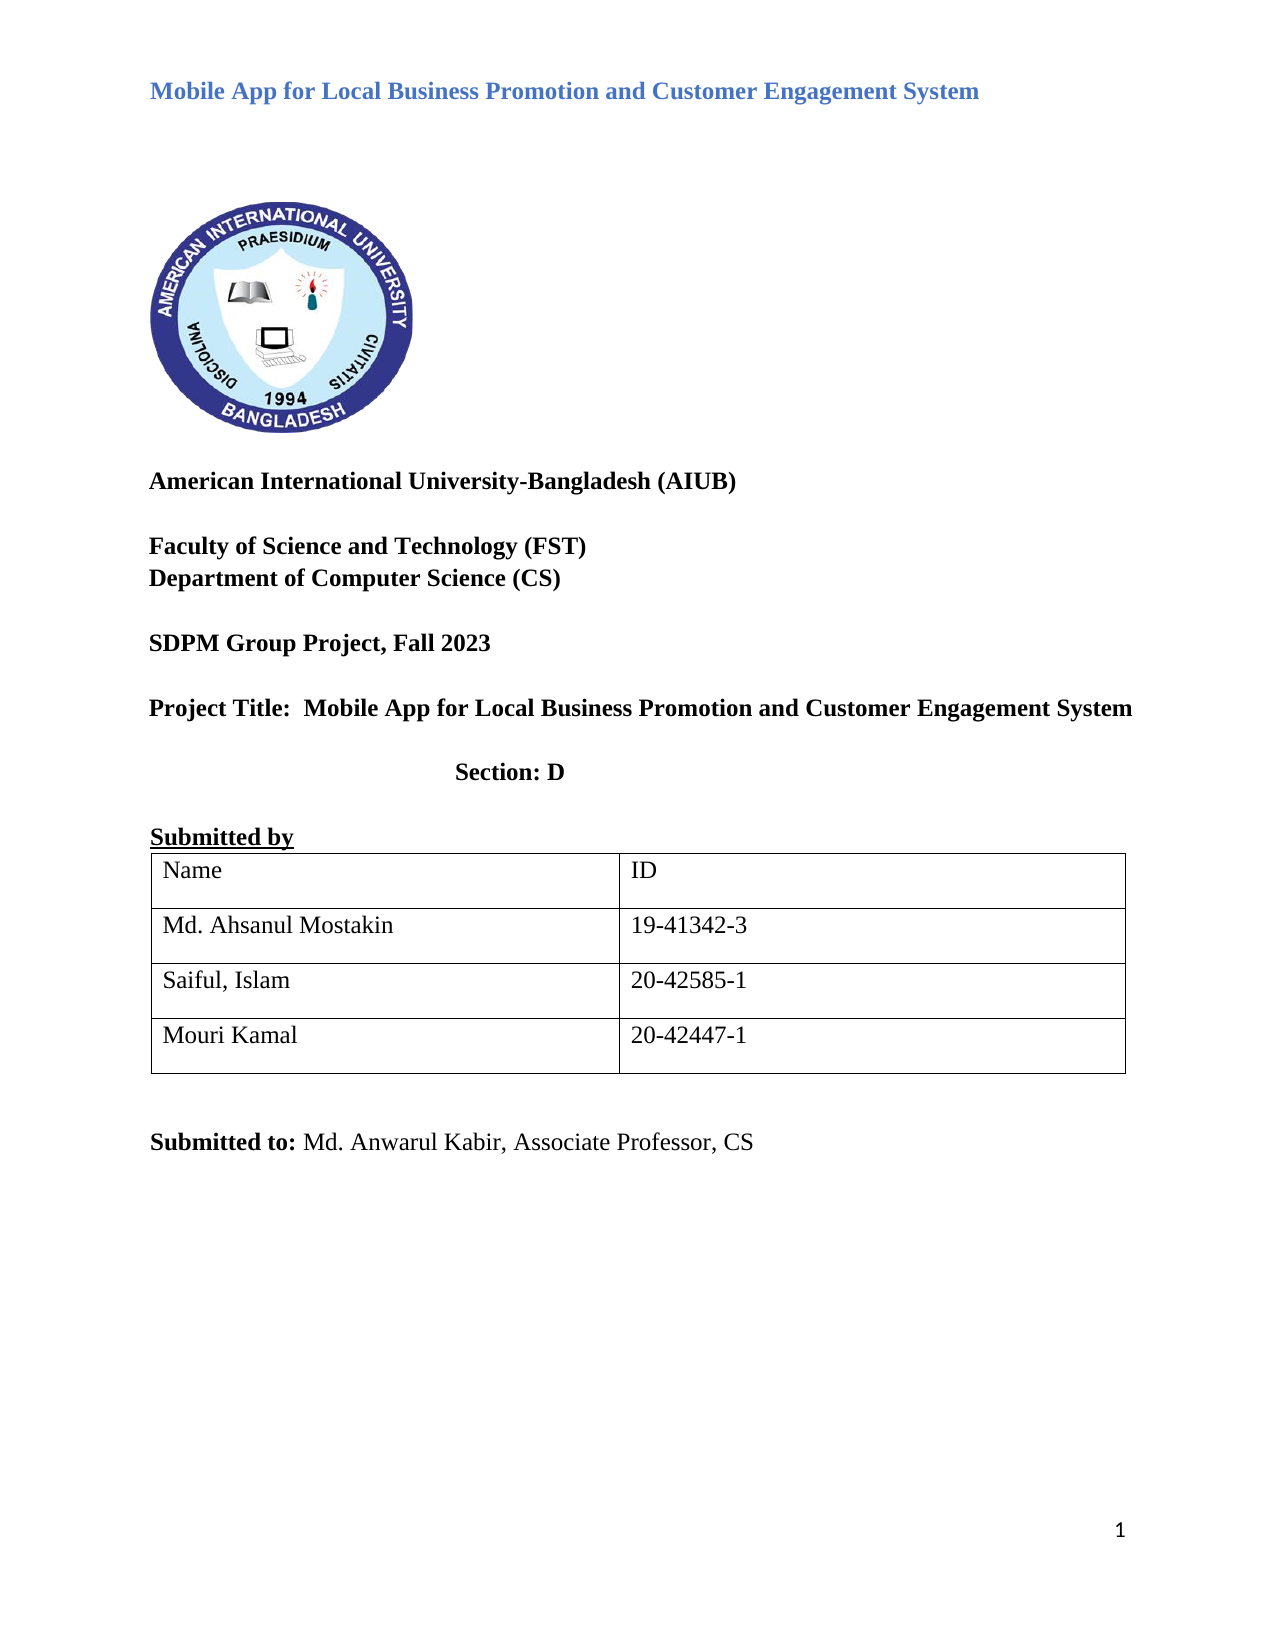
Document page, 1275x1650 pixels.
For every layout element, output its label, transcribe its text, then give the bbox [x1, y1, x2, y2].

table_cell Mouri Kamal [152, 1019, 619, 1072]
table_cell 19-41342-3 [620, 909, 1125, 963]
table_cell Saiful, Islam [152, 964, 619, 1017]
text SDPM Group Project, Fall 2023 [148, 628, 1172, 657]
table_cell 20-42447-1 [620, 1019, 1125, 1072]
table_cell 20-42585-1 [620, 964, 1125, 1017]
text American International University-Bangladesh (AIUB) [148, 466, 1172, 495]
text Section: D [148, 757, 573, 786]
table_header ID [620, 854, 1125, 908]
text Submitted by [150, 822, 1172, 851]
text Faculty of Science and Technology (FST) [148, 531, 1172, 560]
picture [150, 202, 413, 433]
text Project Title: Mobile App for Local Business Promotion and Customer Engagement System [148, 693, 1172, 722]
table_header Name [152, 854, 619, 908]
text Department of Computer Science (CS) [148, 563, 1172, 592]
table_cell Md. Ahsanul Mostakin [152, 909, 619, 963]
text Submitted to: Md. Anwarul Kabir, Associate Professor, CS [150, 1127, 1126, 1155]
